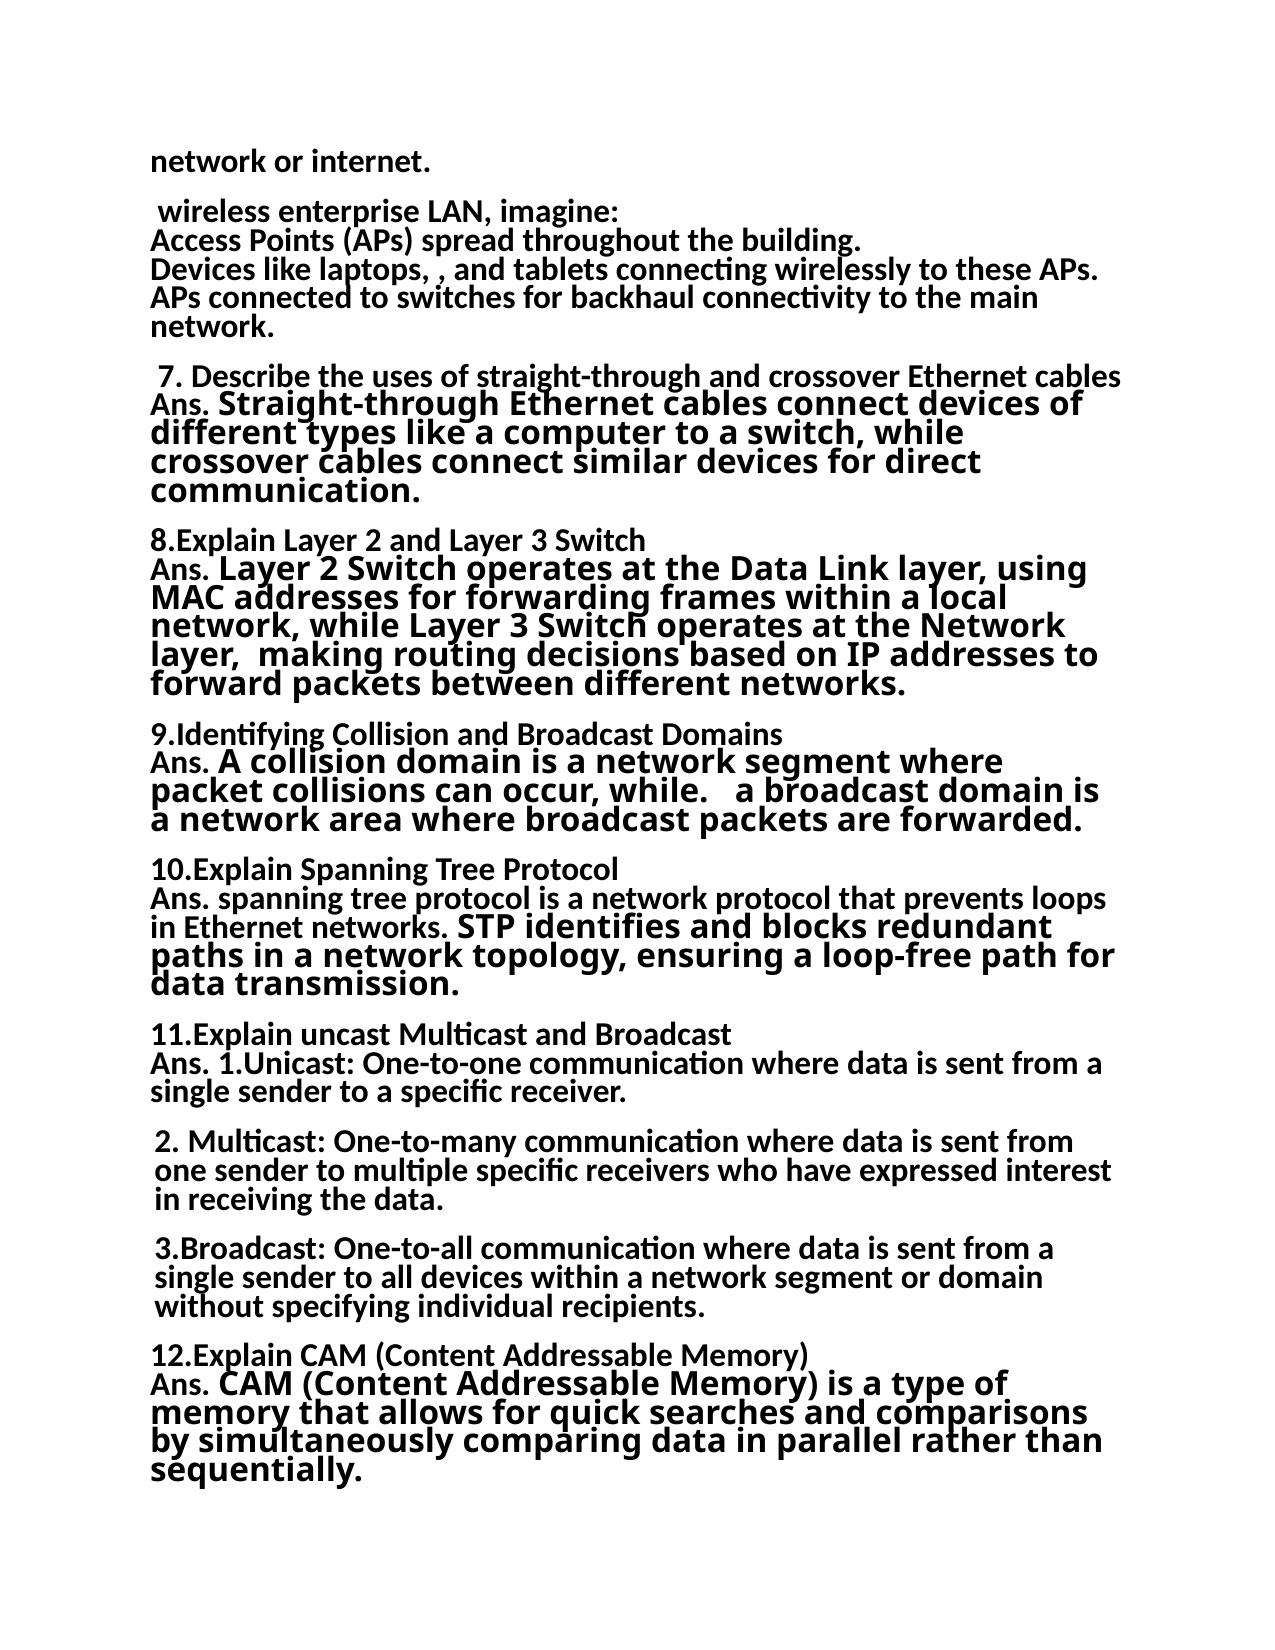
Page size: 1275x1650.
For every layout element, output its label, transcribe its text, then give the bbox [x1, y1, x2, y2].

text 7. Describe the uses of straight-through and crossover Ethernet cables Ans. Straight-through Ethernet cables connect devices of different types like a computer to a switch, while crossover cables connect similar devices for direct communication. [150, 364, 1125, 508]
text 10.Explain Spanning Tree Protocol Ans. spanning tree protocol is a network protocol that prevents loops in Ethernet networks. STP identifies and blocks redundant paths in a network topology, ensuring a loop-free path for data transmission. [150, 858, 1125, 1002]
text 12.Explain CAM (Content Addressable Memory) Ans. CAM (Content Addressable Memory) is a type of memory that allows for quick searches and comparisons by simultaneously comparing data in parallel rather than sequentially. [150, 1344, 1125, 1487]
text 2. Multicast: One-to-many communication where data is sent from one sender to multiple specific receivers who have expressed interest in receiving the data. [154, 1129, 1125, 1216]
text 9.Identifying Collision and Broadcast Domains Ans. A collision domain is a network segment where packet collisions can occur, while. a broadcast domain is a network area where broadcast packets are forwarded. [150, 722, 1125, 837]
text wireless enterprise LAN, imagine: Access Points (APs) spread throughout the building. Devices like laptops, , and tablets connecting wirelessly to these APs. APs connected to switches for backhaul connectivity to the main network. [150, 199, 1125, 343]
text 8.Explain Layer 2 and Layer 3 Switch Ans. Layer 2 Switch operates at the Data Link layer, using MAC addresses for forwarding frames within a local network, while Layer 3 Switch operates at the Network layer, making routing decisions based on IP addresses to forward packets between different networks. [150, 529, 1125, 701]
text 3.Broadcast: One-to-all communication where data is sent from a single sender to all devices within a network segment or domain without specifying individual recipients. [154, 1237, 1125, 1323]
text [150, 150, 1125, 179]
text 11.Explain uncast Multicast and Broadcast Ans. 1.Unicast: One-to-one communication where data is sent from a single sender to a specific receiver. [150, 1022, 1125, 1109]
